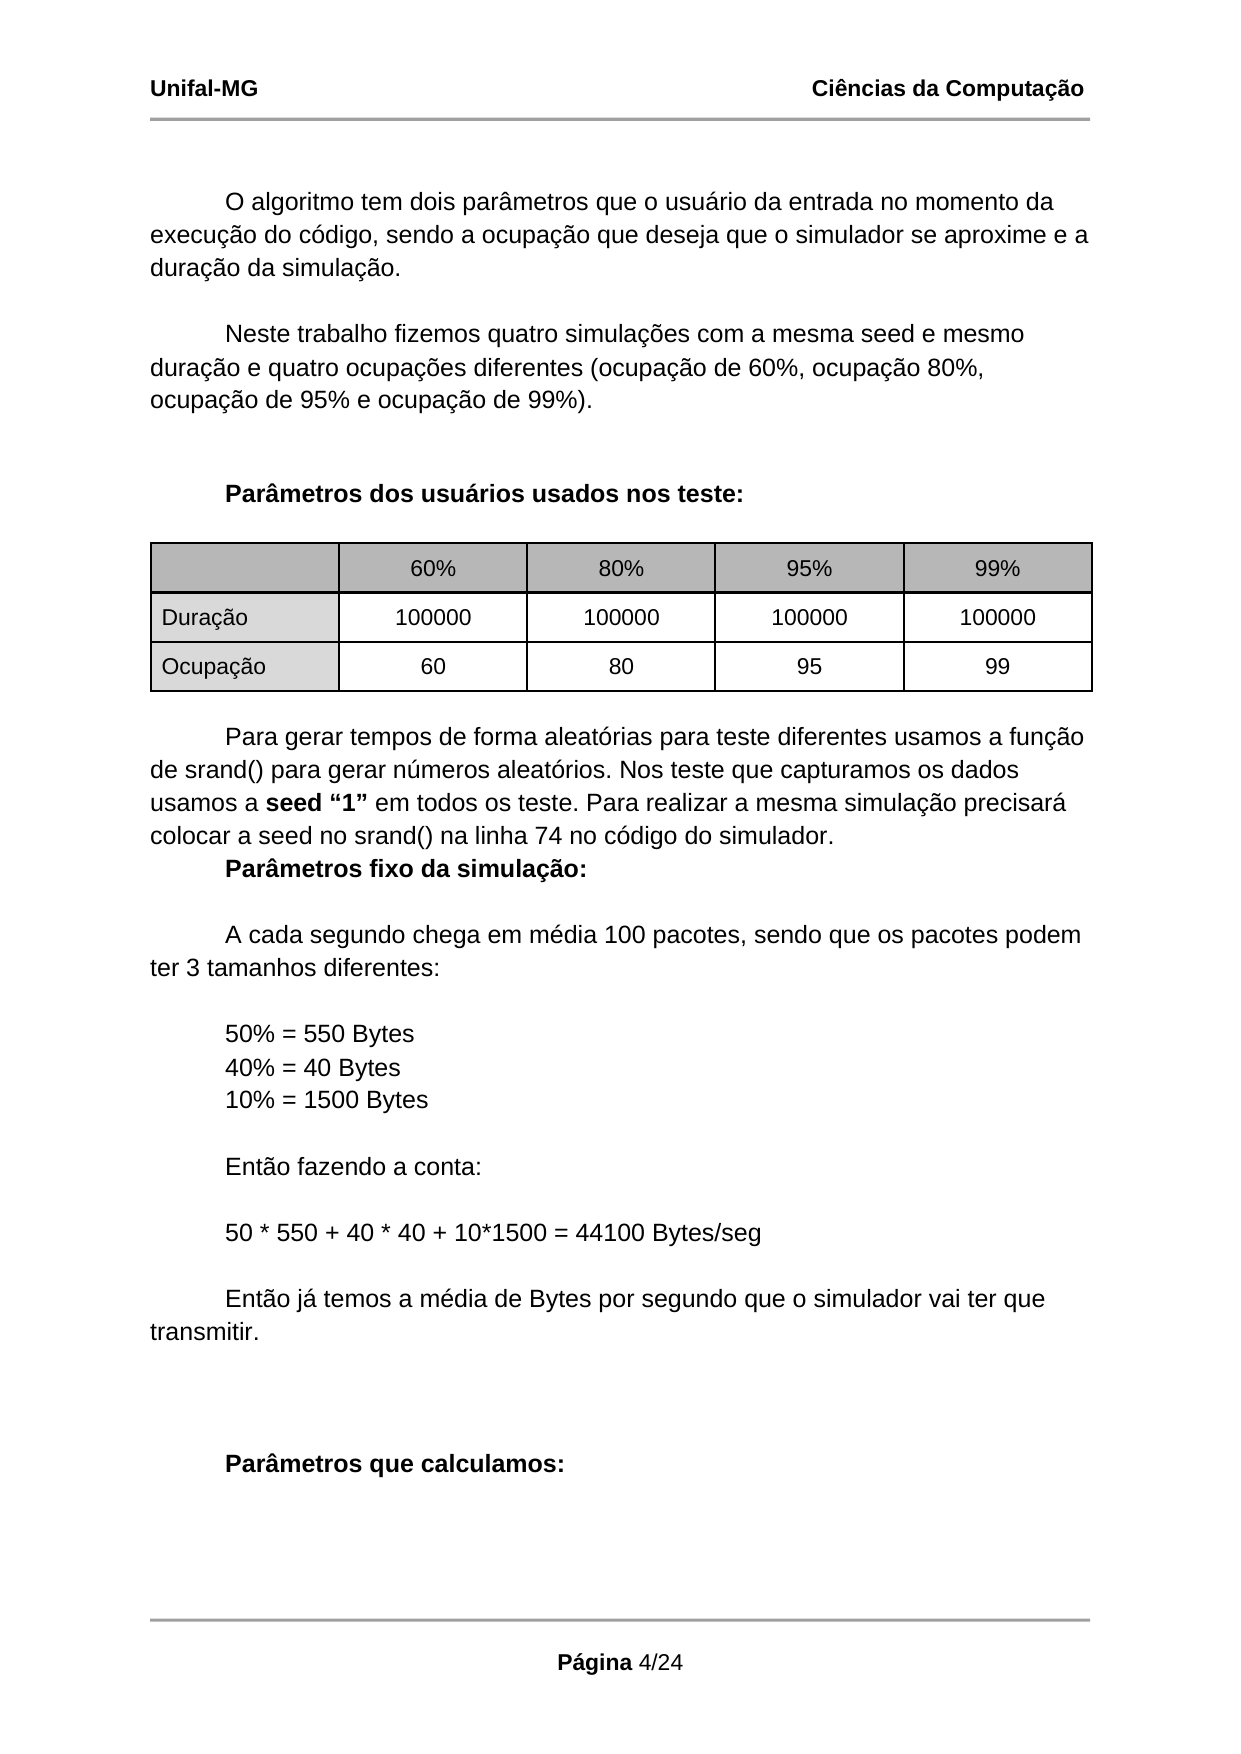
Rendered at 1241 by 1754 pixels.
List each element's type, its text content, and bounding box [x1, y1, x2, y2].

text Então já temos a média de Bytes por segundo que o simulador vai ter que transmitir. [150, 1284, 1090, 1345]
text 50 * 550 + 40 * 40 + 10*1500 = 44100 Bytes/seg [150, 1218, 1090, 1246]
text Para gerar tempos de forma aleatórias para teste diferentes usamos a função de srand() para gerar números aleatórios. Nos teste que capturamos os dados usamos a seed “1” em todos os teste. Para realizar a mesma simulação precisará colocar a seed no srand() na linha 74 no código do simulador. [150, 722, 1090, 850]
text A cada segundo chega em média 100 pacotes, sendo que os pacotes podem ter 3 tamanhos diferentes: [150, 920, 1090, 982]
text Parâmetros fixo da simulação: [150, 854, 1090, 883]
text Parâmetros que calculamos: [150, 1449, 1090, 1477]
text 10% = 1500 Bytes [150, 1086, 1090, 1114]
text O algoritmo tem dois parâmetros que o usuário da entrada no momento da execução do código, sendo a ocupação que deseja que o simulador se aproxime e a duração da simulação. [150, 187, 1090, 282]
text Então fazendo a conta: [150, 1152, 1090, 1180]
text Parâmetros dos usuários usados nos teste: [150, 479, 1090, 508]
text 40% = 40 Bytes [150, 1052, 1090, 1081]
text Neste trabalho fizemos quatro simulações com a mesma seed e mesmo duração e quatro ocupações diferentes (ocupação de 60%, ocupação 80%, ocupação de 95% e ocupação de 99%). [150, 319, 1090, 414]
text 50% = 550 Bytes [150, 1019, 1090, 1048]
